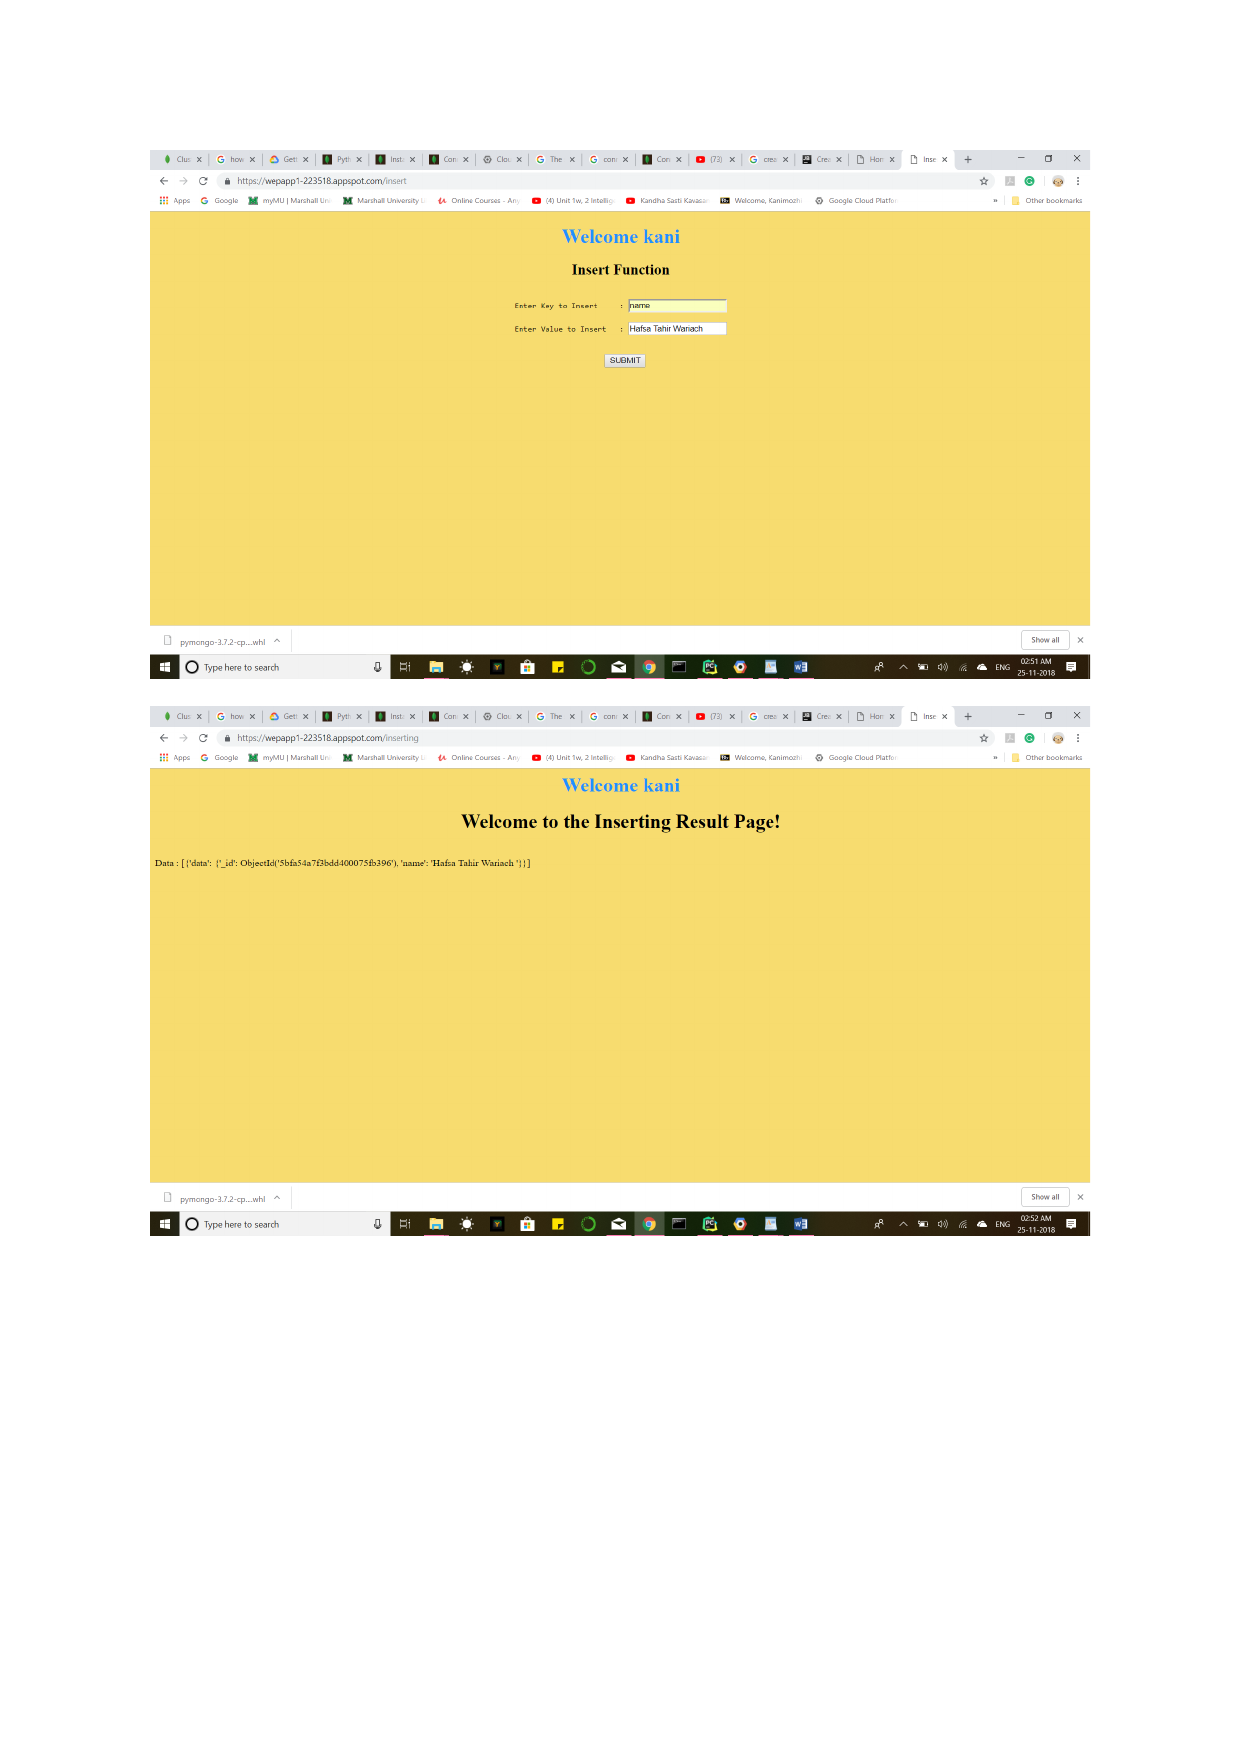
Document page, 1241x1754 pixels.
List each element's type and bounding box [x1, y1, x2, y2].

picture [150, 150, 1091, 679]
picture [150, 706, 1091, 1236]
